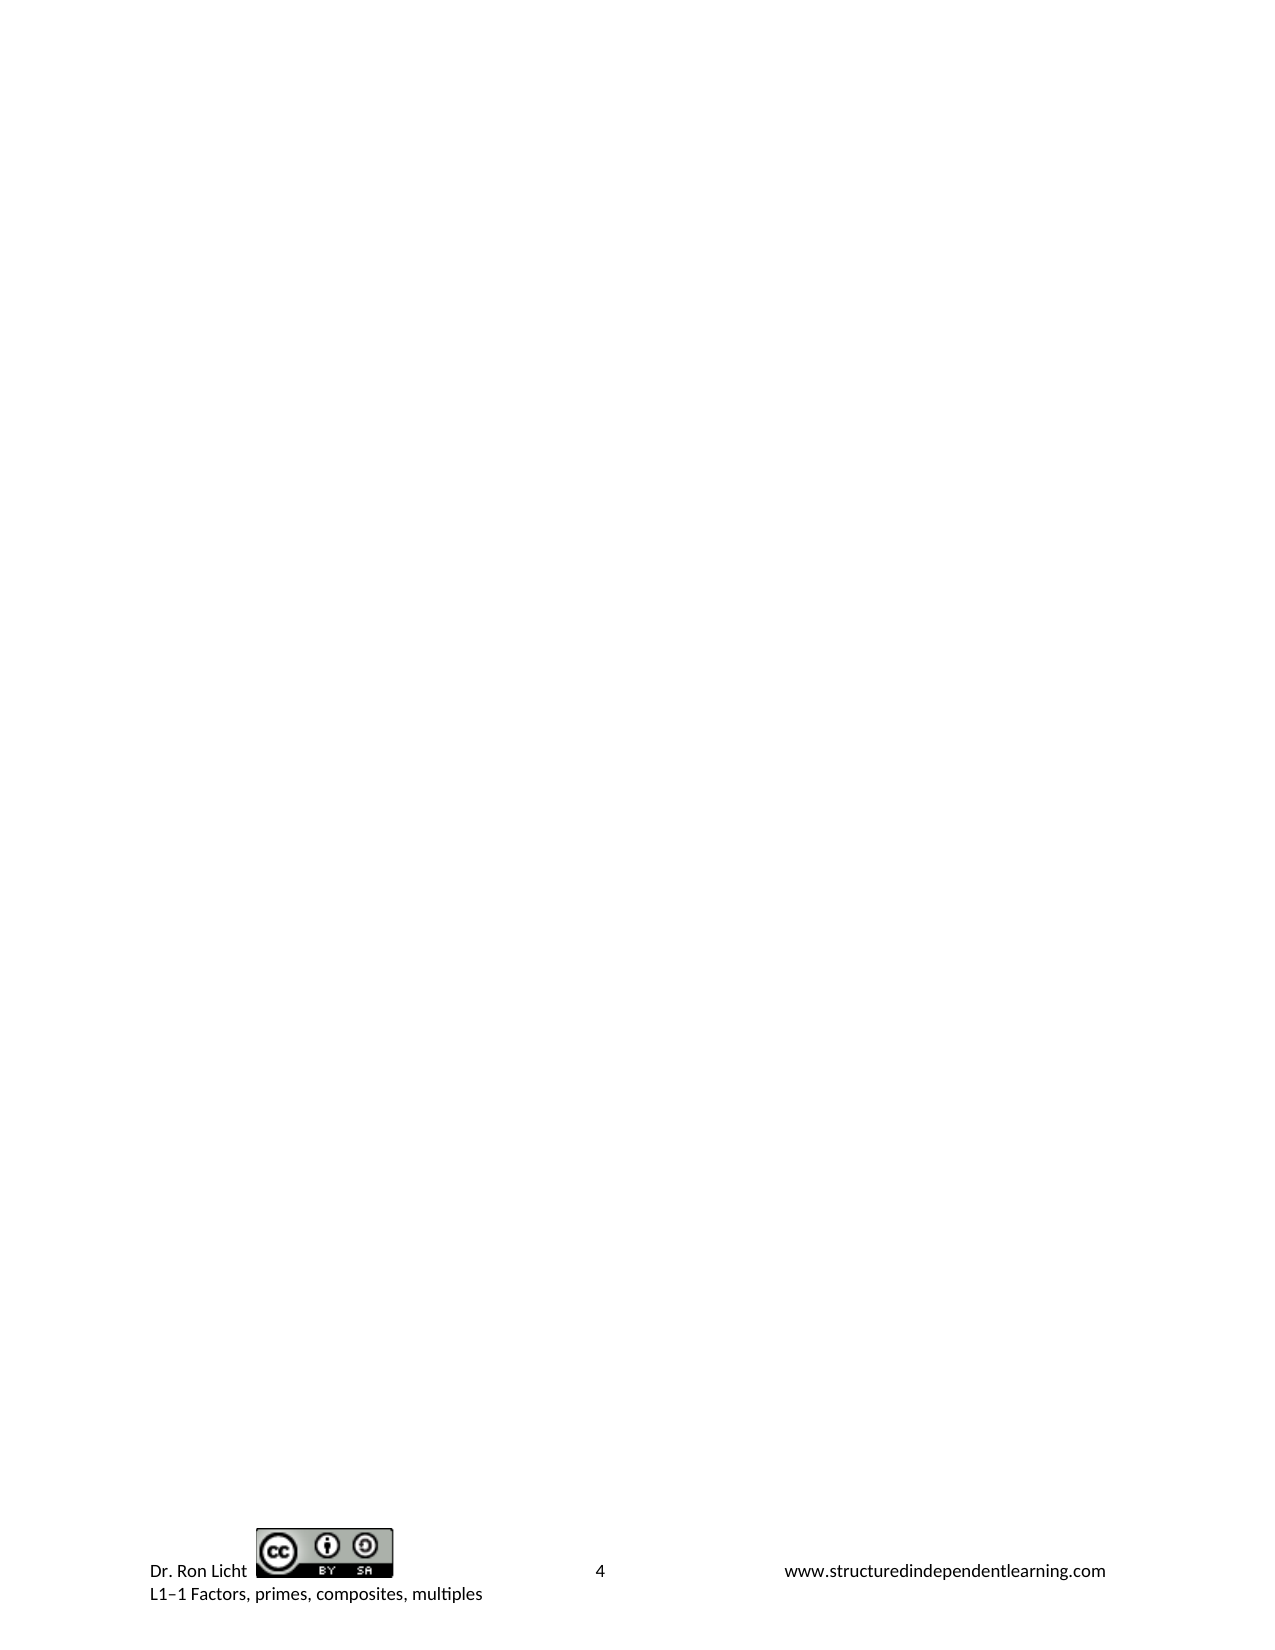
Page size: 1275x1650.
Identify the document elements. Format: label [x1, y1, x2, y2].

picture [256, 1528, 394, 1578]
